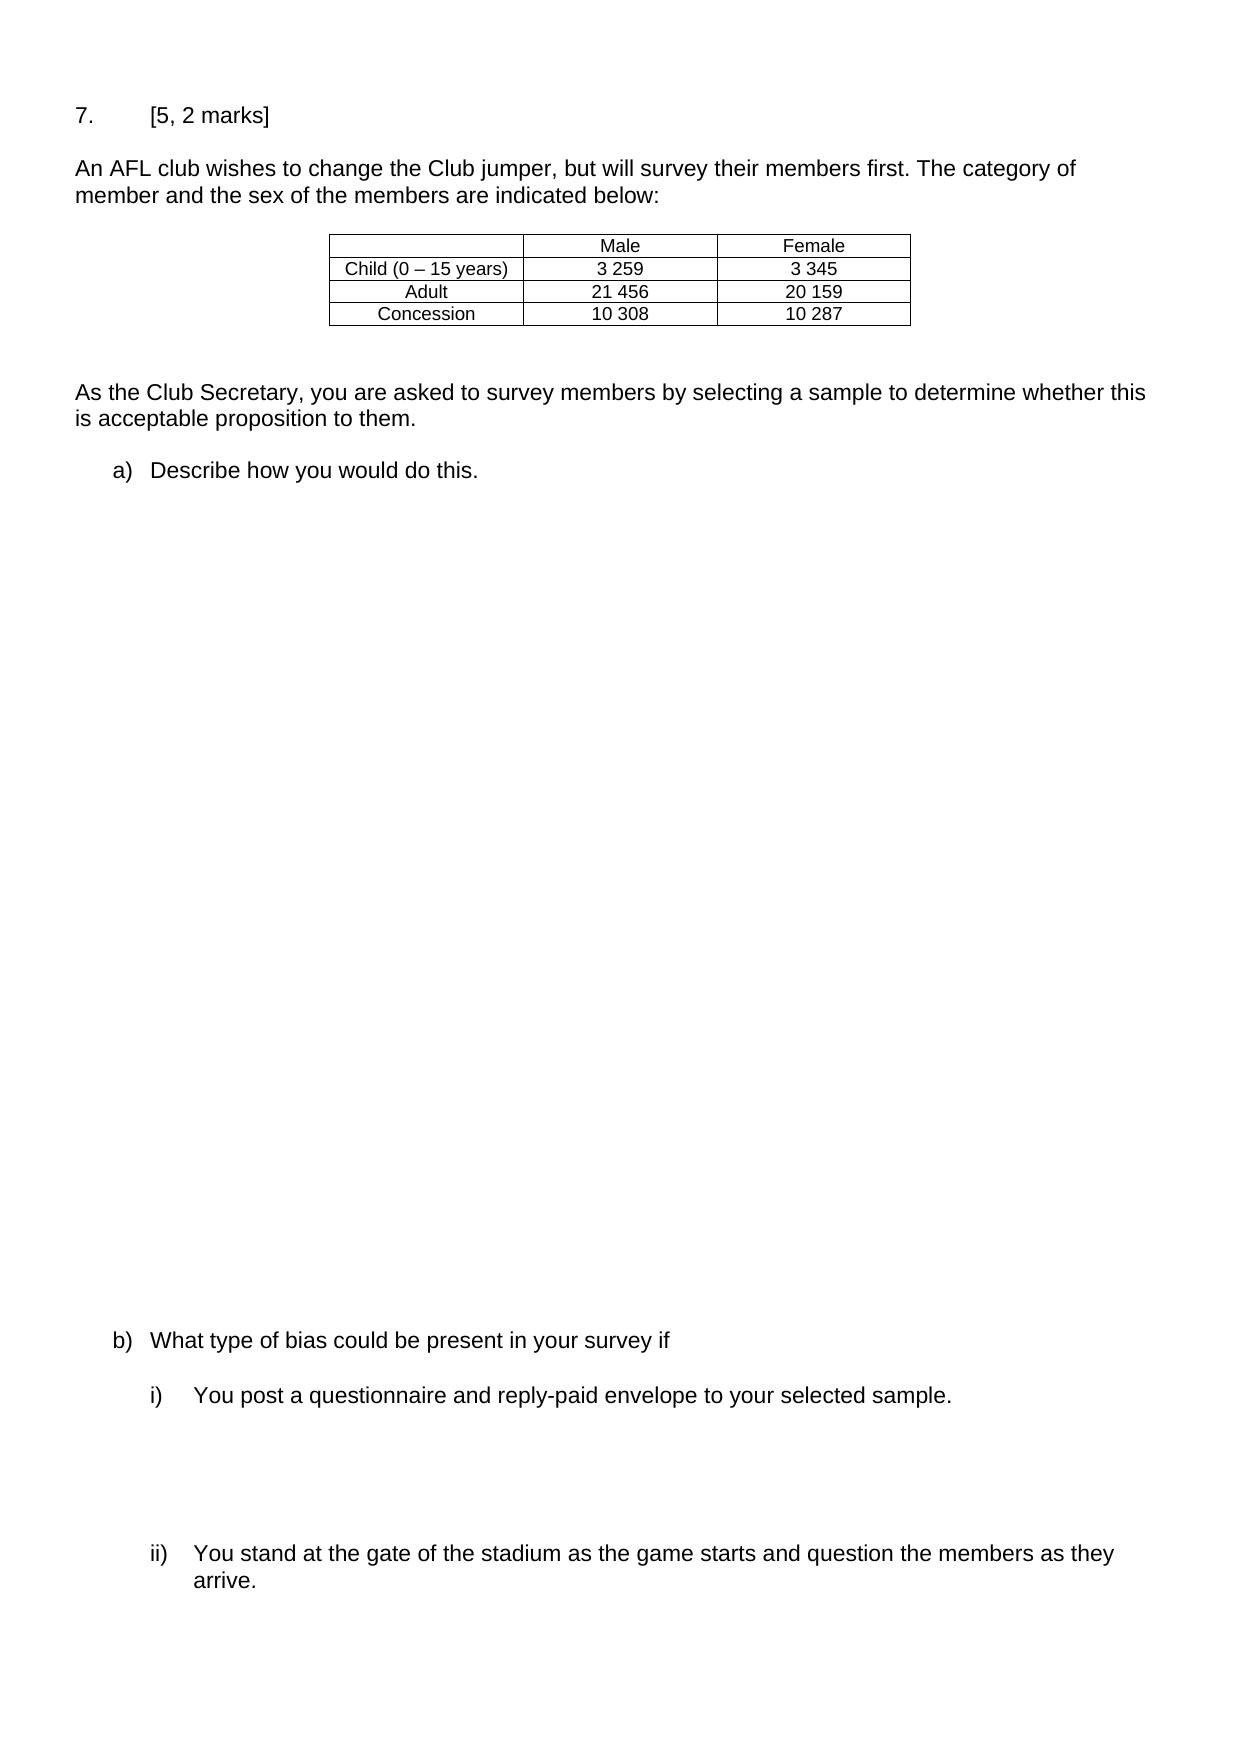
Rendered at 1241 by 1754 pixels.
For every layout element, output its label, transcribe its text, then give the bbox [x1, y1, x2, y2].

table_header Male [524, 235, 717, 257]
table_cell 21 456 [524, 281, 717, 302]
list What type of bias could be present in your survey if [112, 1327, 1165, 1353]
table_cell Child (0 – 15 years) [330, 258, 523, 279]
table_cell 3 259 [524, 258, 717, 279]
table_header Female [718, 235, 910, 257]
list You post a questionnaire and reply-paid envelope to your selected sample. [150, 1382, 1165, 1409]
list You stand at the gate of the stadium as the game starts and question the members as they arrive. [150, 1540, 1165, 1593]
text 7. [5, 2 marks] [75, 102, 1165, 129]
table_cell Concession [330, 303, 523, 325]
table_cell 3 345 [718, 258, 910, 279]
table_cell 10 287 [718, 303, 910, 325]
text An AFL club wishes to change the Club jumper, but will survey their members first. The category of member and the sex of the members are indicated below: [75, 155, 1165, 208]
text As the Club Secretary, you are asked to survey members by selecting a sample to determine whether this is acceptable proposition to them. [75, 378, 1165, 431]
table_header [330, 235, 523, 257]
table_cell 10 308 [524, 303, 717, 325]
table_cell Adult [330, 281, 523, 302]
table_cell 20 159 [718, 281, 910, 302]
list Describe how you would do this. [112, 457, 1165, 484]
